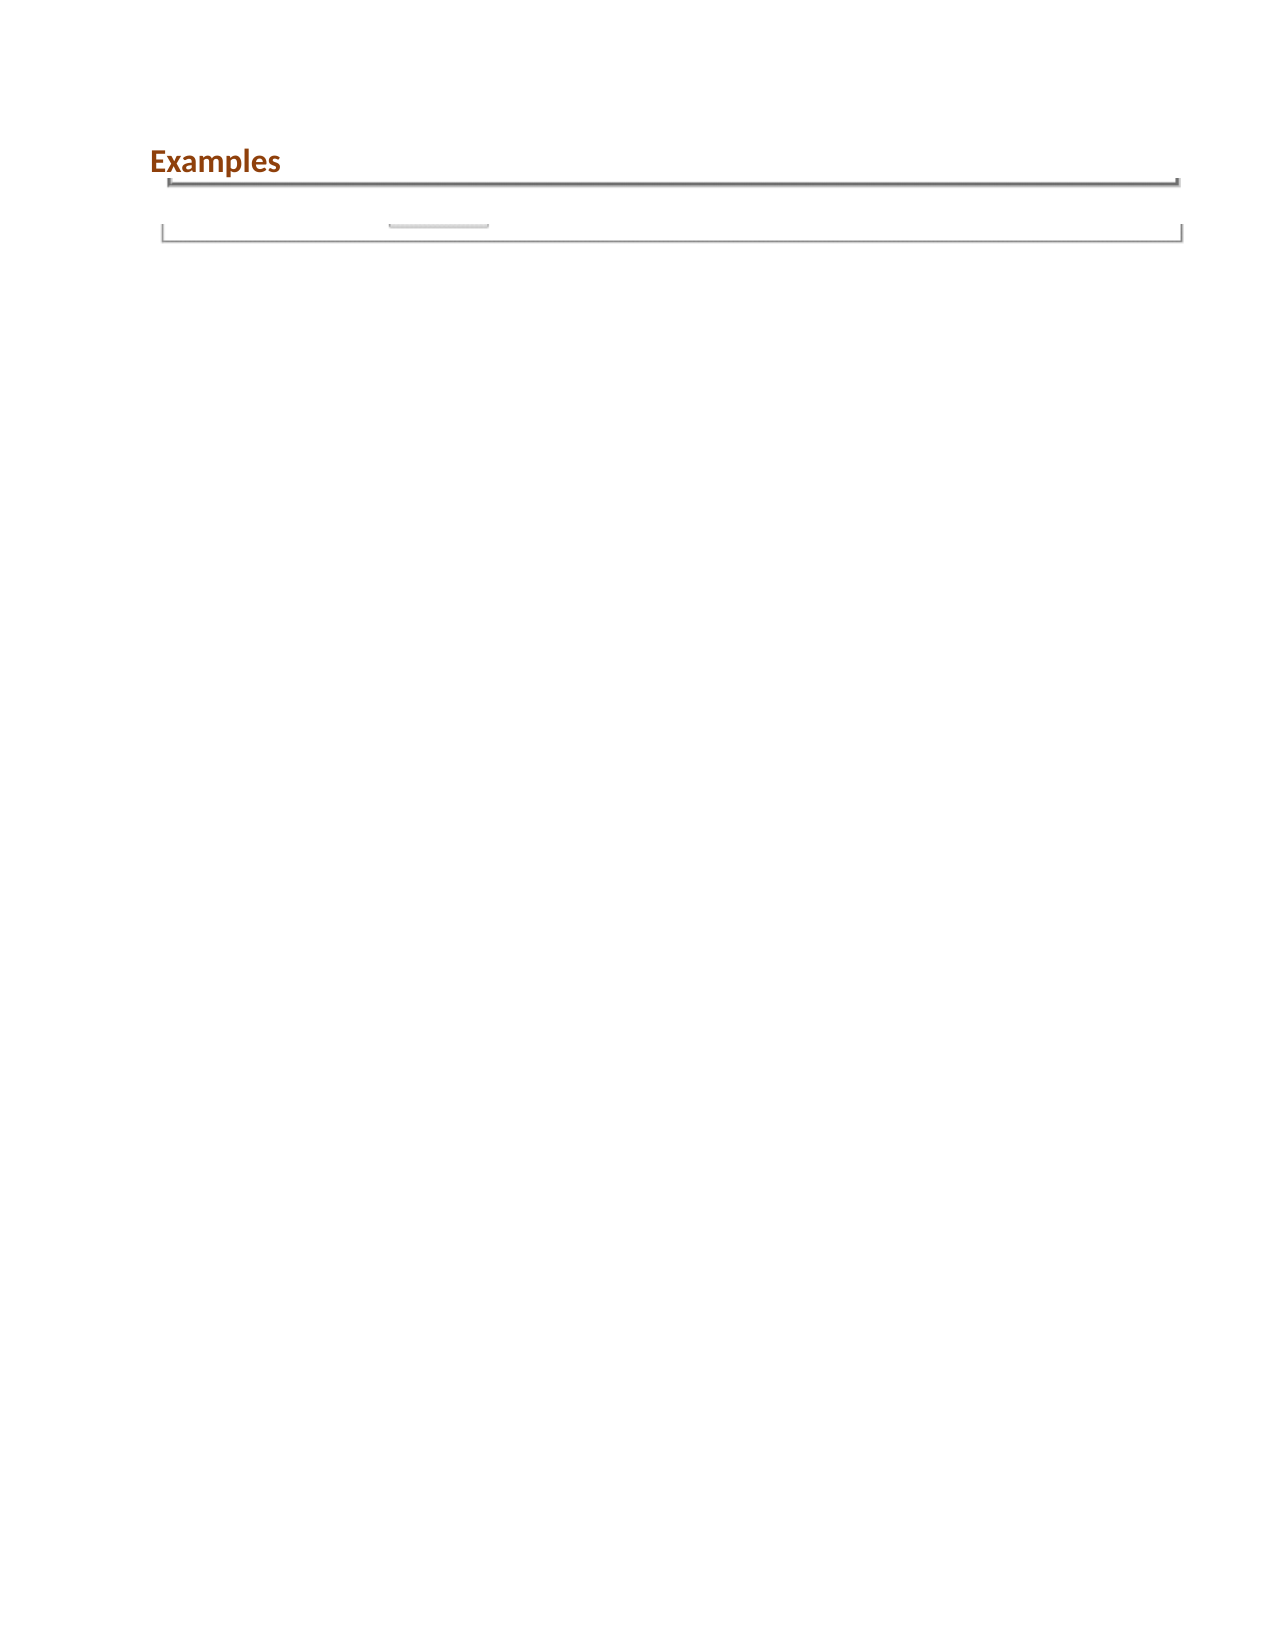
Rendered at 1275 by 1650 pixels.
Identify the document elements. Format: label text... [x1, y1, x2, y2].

text Examples [150, 150, 1125, 178]
